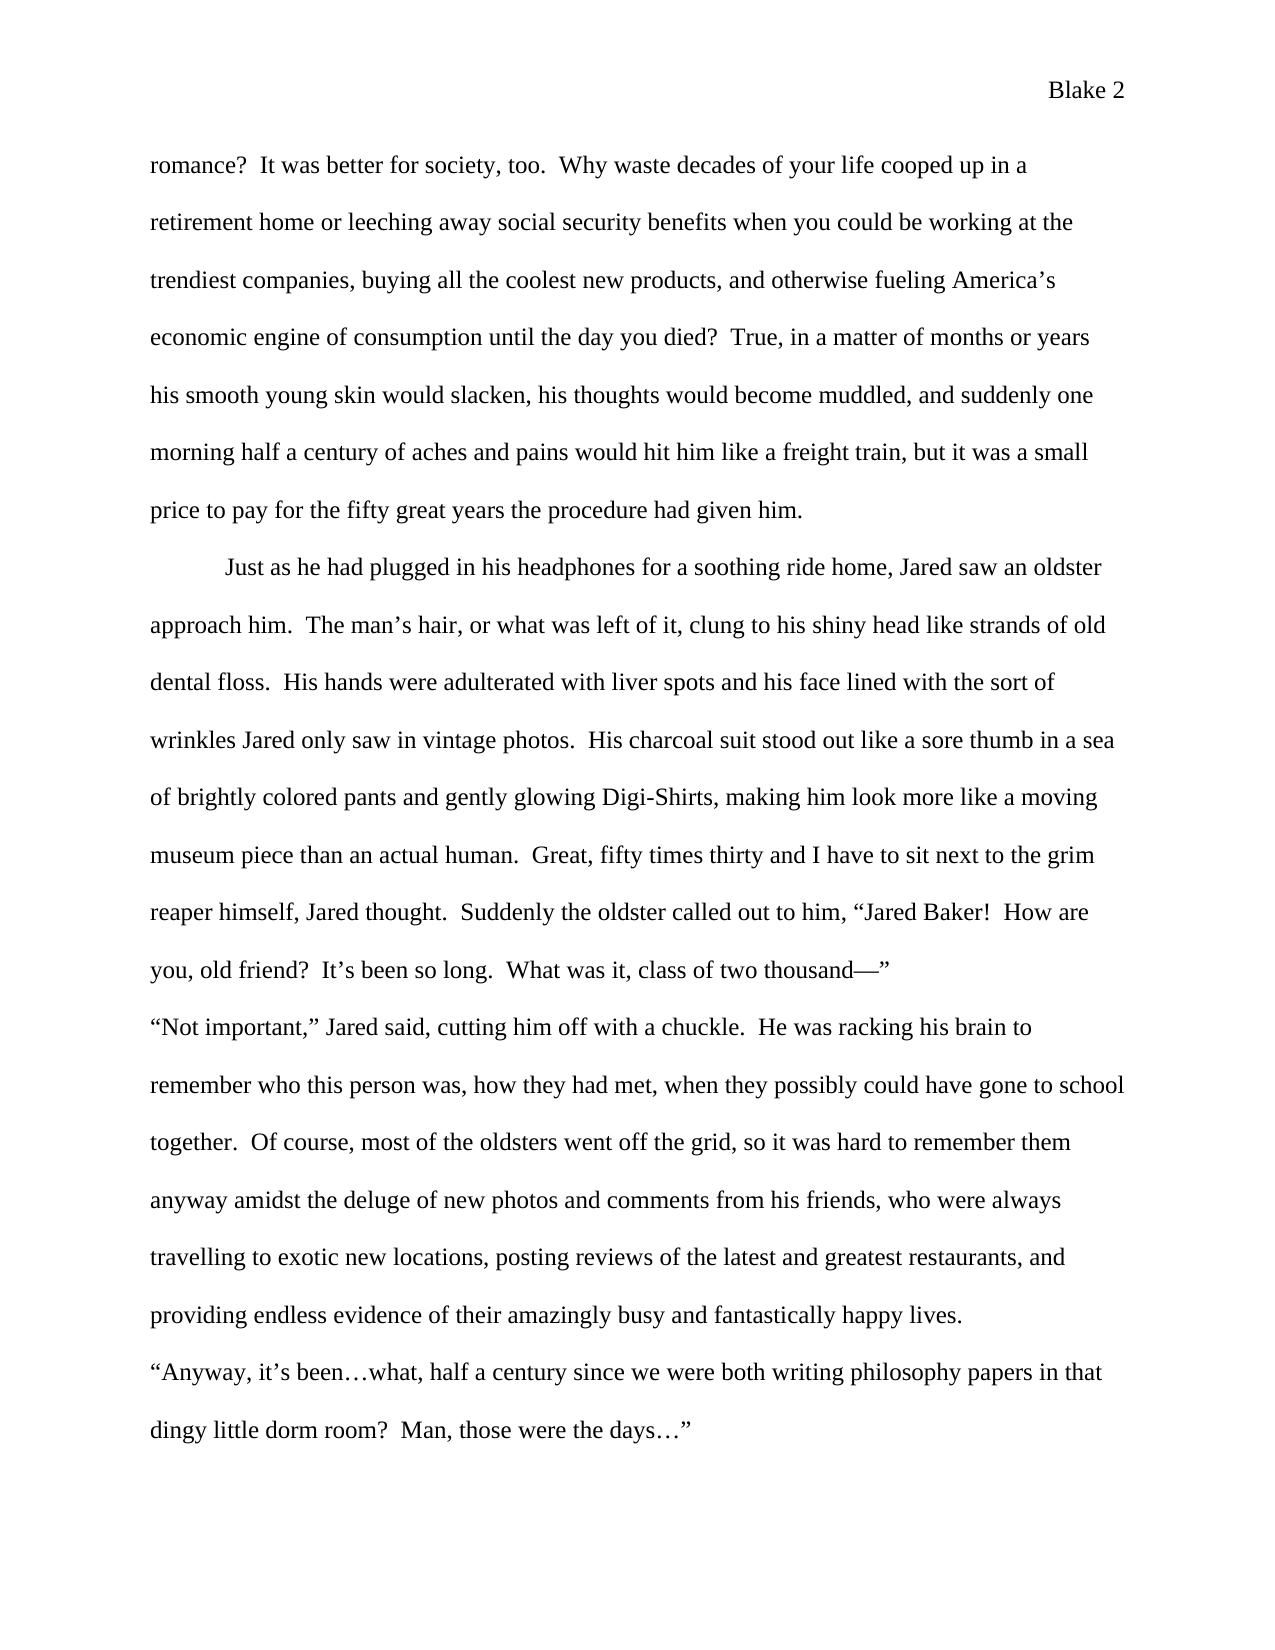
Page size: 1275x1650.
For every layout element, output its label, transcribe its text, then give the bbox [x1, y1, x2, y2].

text Just as he had plugged in his headphones for a soothing ride home, Jared saw an oldster approach him. The man’s hair, or what was left of it, clung to his shiny head like strands of old dental floss. His hands were adulterated with liver spots and his face lined with the sort of wrinkles Jared only saw in vintage photos. His charcoal suit stood out like a sore thumb in a sea of brightly colored pants and gently glowing Digi-Shirts, making him look more like a moving museum piece than an actual human. Great, fifty times thirty and I have to sit next to the grim reaper himself, Jared thought. Suddenly the oldster called out to him, “Jared Baker! How are you, old friend? It’s been so long. What was it, class of two thousand—” [150, 552, 1125, 984]
text “Anyway, it’s been…what, half a century since we were both writing philosophy papers in that dingy little dorm room? Man, those were the days…” [150, 1357, 1125, 1444]
text “Not important,” Jared said, cutting him off with a chuckle. He was racking his brain to remember who this person was, how they had met, when they possibly could have gone to school together. Of course, most of the oldsters went off the grid, so it was hard to remember them anyway amidst the deluge of new photos and comments from his friends, who were always travelling to exotic new locations, posting reviews of the latest and greatest restaurants, and providing endless evidence of their amazingly busy and fantastically happy lives. [150, 1012, 1125, 1329]
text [150, 150, 1125, 524]
